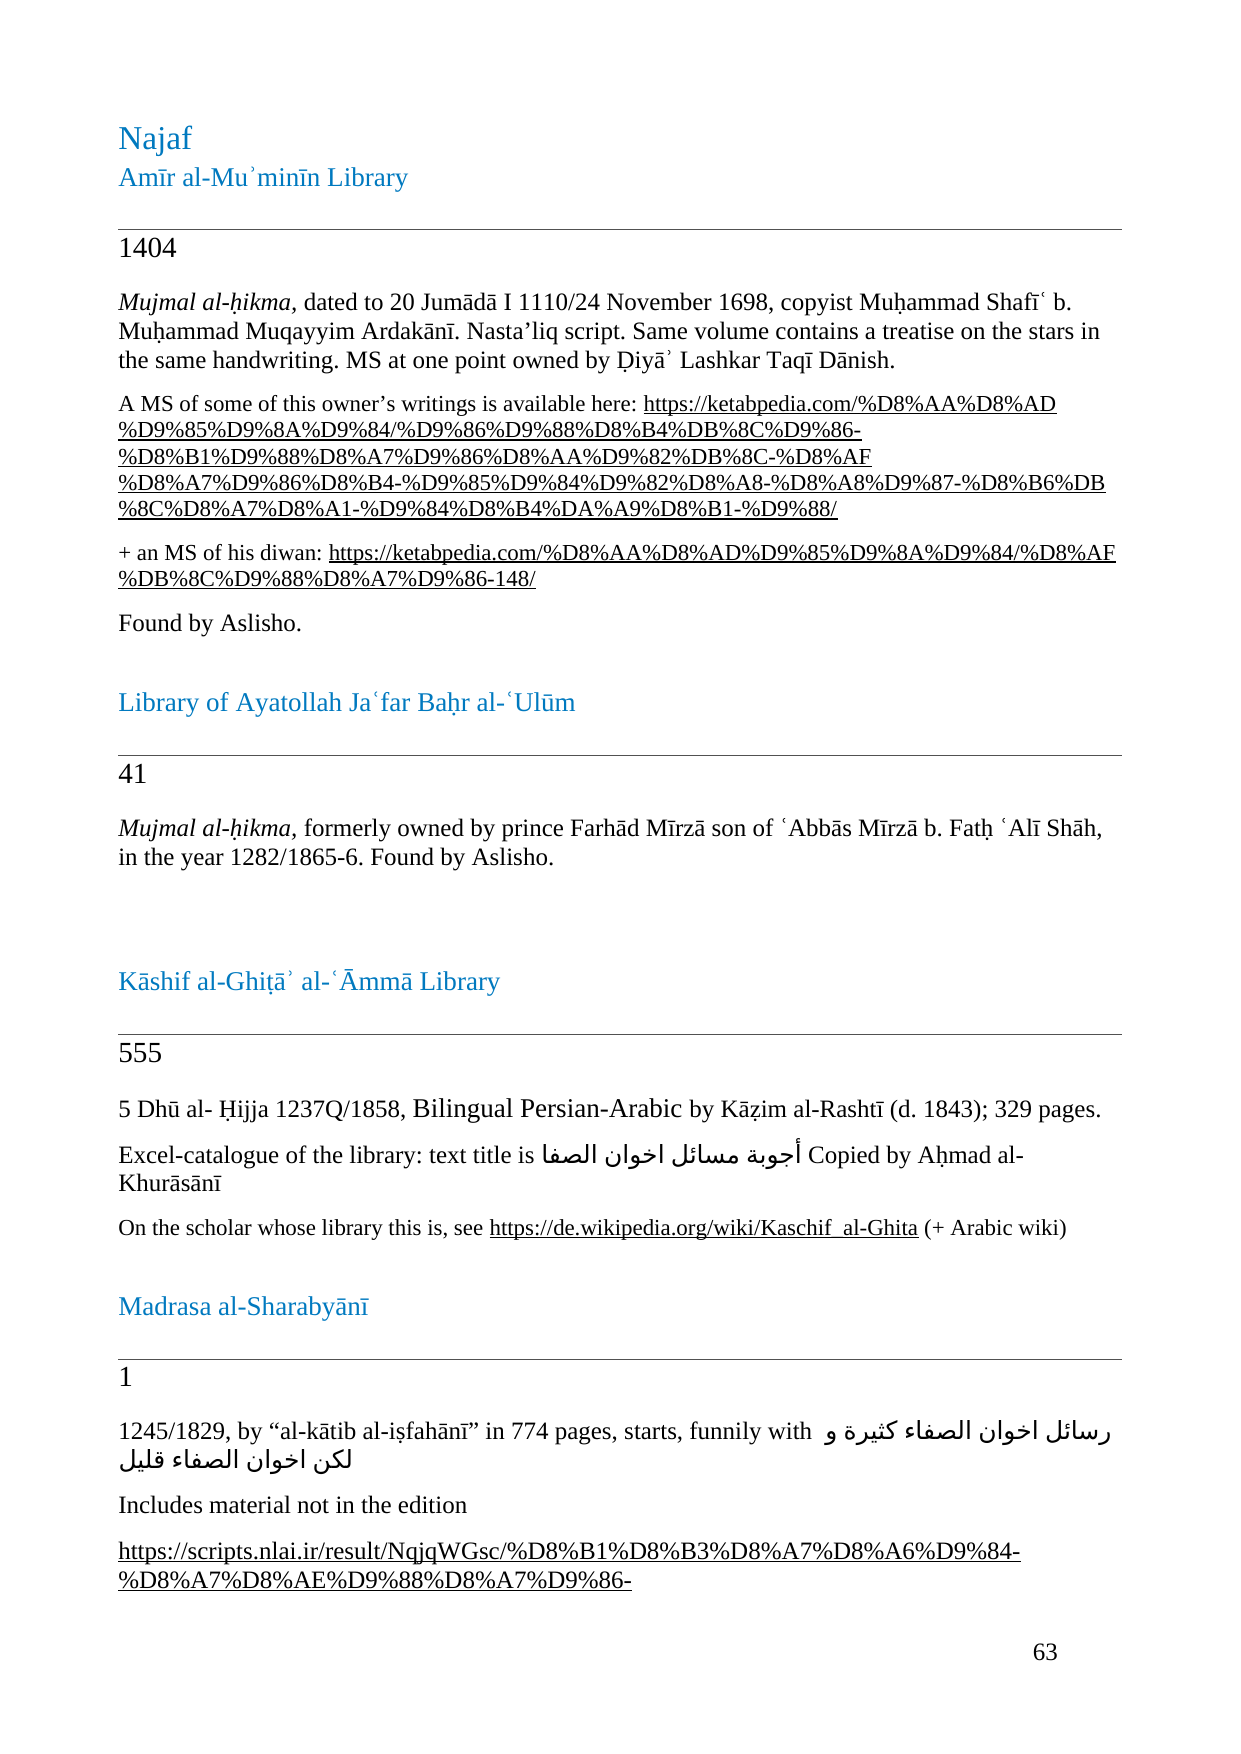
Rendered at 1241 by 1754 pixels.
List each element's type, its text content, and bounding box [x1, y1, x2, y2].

text + an MS of his diwan: https://ketabpedia.com/%D8%AA%D8%AD%D9%85%D9%8A%D9%84/%D8%AF%DB%8C%D9%88%D8%A7%D9%86-148/ [118, 538, 1122, 591]
subtitle Library of Ayatollah Jaʿfar Baḥr al-ʿUlūm [118, 686, 1122, 717]
subtitle 555 [118, 1035, 1122, 1068]
subtitle 41 [118, 756, 1122, 789]
subtitle Najaf [118, 118, 1122, 156]
subtitle 1 [118, 1360, 1122, 1393]
text On the scholar whose library this is, see https://de.wikipedia.org/wiki/Kaschif_al-Ghita (+ Arabic wiki) [118, 1214, 1122, 1240]
text Includes material not in the edition [118, 1491, 1122, 1519]
subtitle 1404 [118, 230, 1122, 264]
text 1245/1829, by “al-kātib al-iṣfahānī” in 774 pages, starts, funnily with رسائل اخوان الصفاء كثیرة و لكن اخوان الصفاء قلیل [118, 1416, 1122, 1474]
text Found by Aslisho. [118, 608, 1122, 637]
text 5 Dhū al- Ḥijja 1237Q/1858, Bilingual Persian-Arabic by Kāẓim al-Rashtī (d. 1843); 329 pages. [118, 1092, 1122, 1123]
text Excel-catalogue of the library: text title is أجوبة مسائل اخوان الصفا Copied by Aḥmad al-Khurāsānī [118, 1140, 1122, 1197]
text A MS of some of this owner’s writings is available here: https://ketabpedia.com/%D8%AA%D8%AD%D9%85%D9%8A%D9%84/%D9%86%D9%88%D8%B4%DB%8C%D9%86-%D8%B1%D9%88%D8%A7%D9%86%D8%AA%D9%82%DB%8C-%D8%AF%D8%A7%D9%86%D8%B4-%D9%85%D9%84%D9%82%D8%A8-%D8%A8%D9%87-%D8%B6%DB%8C%D8%A7%D8%A1-%D9%84%D8%B4%DA%A9%D8%B1-%D9%88/ [118, 390, 1122, 522]
subtitle Amīr al-Muʾminīn Library [118, 161, 1122, 192]
text Mujmal al-ḥikma, formerly owned by prince Farhād Mīrzā son of ʿAbbās Mīrzā b. Fatḥ ʿAlī Shāh, in the year 1282/1865-6. Found by Aslisho. [118, 813, 1122, 870]
text Mujmal al-ḥikma, dated to 20 Jumādā I 1110/24 November 1698, copyist Muḥammad Shafīʿ b. Muḥammad Muqayyim Ardakānī. Nasta’liq script. Same volume contains a treatise on the stars in the same handwriting. MS at one point owned by Ḍiyāʾ Lashkar Taqī Dānish. [118, 287, 1122, 373]
subtitle Kāshif al-Ghiṭāʾ al-ʿĀmmā Library [118, 965, 1122, 996]
subtitle Madrasa al-Sharabyānī [118, 1290, 1122, 1321]
